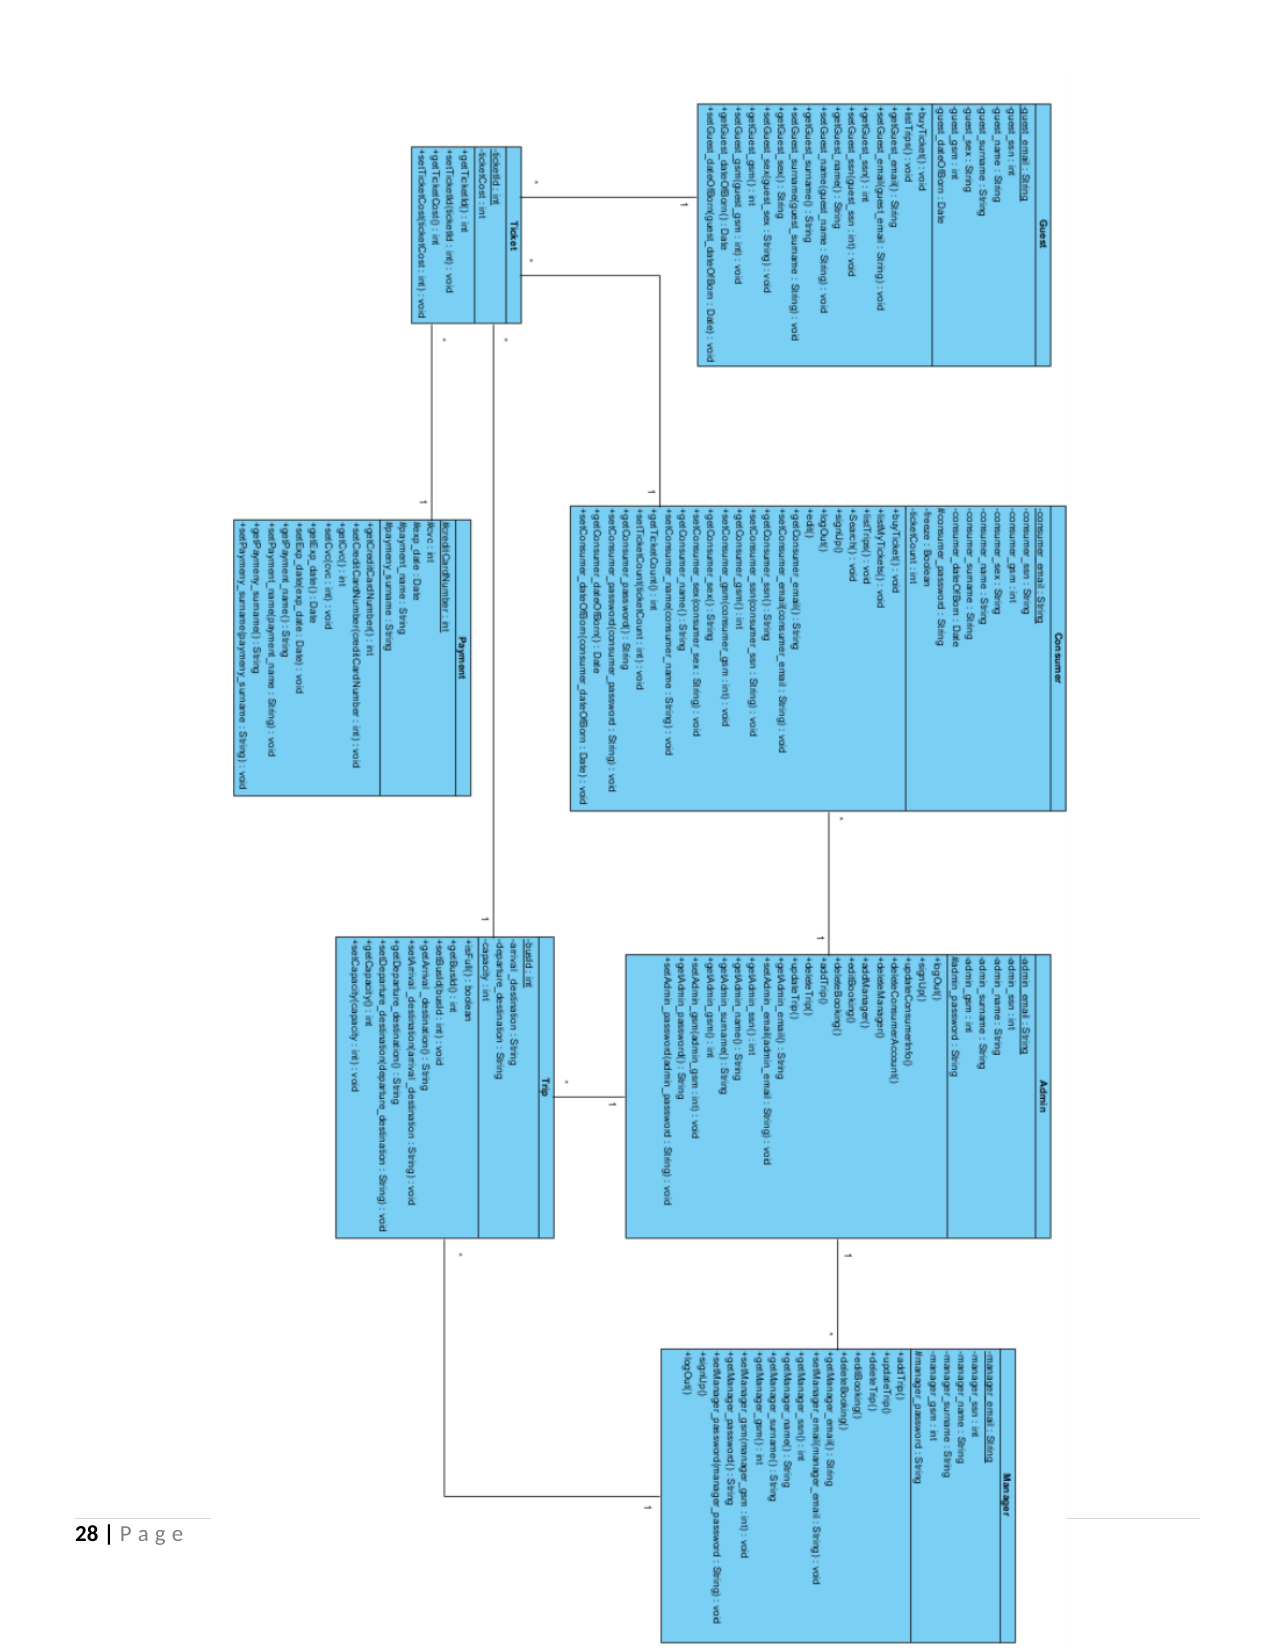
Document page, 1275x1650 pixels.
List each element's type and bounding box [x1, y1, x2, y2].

picture [212, 76, 1067, 1645]
